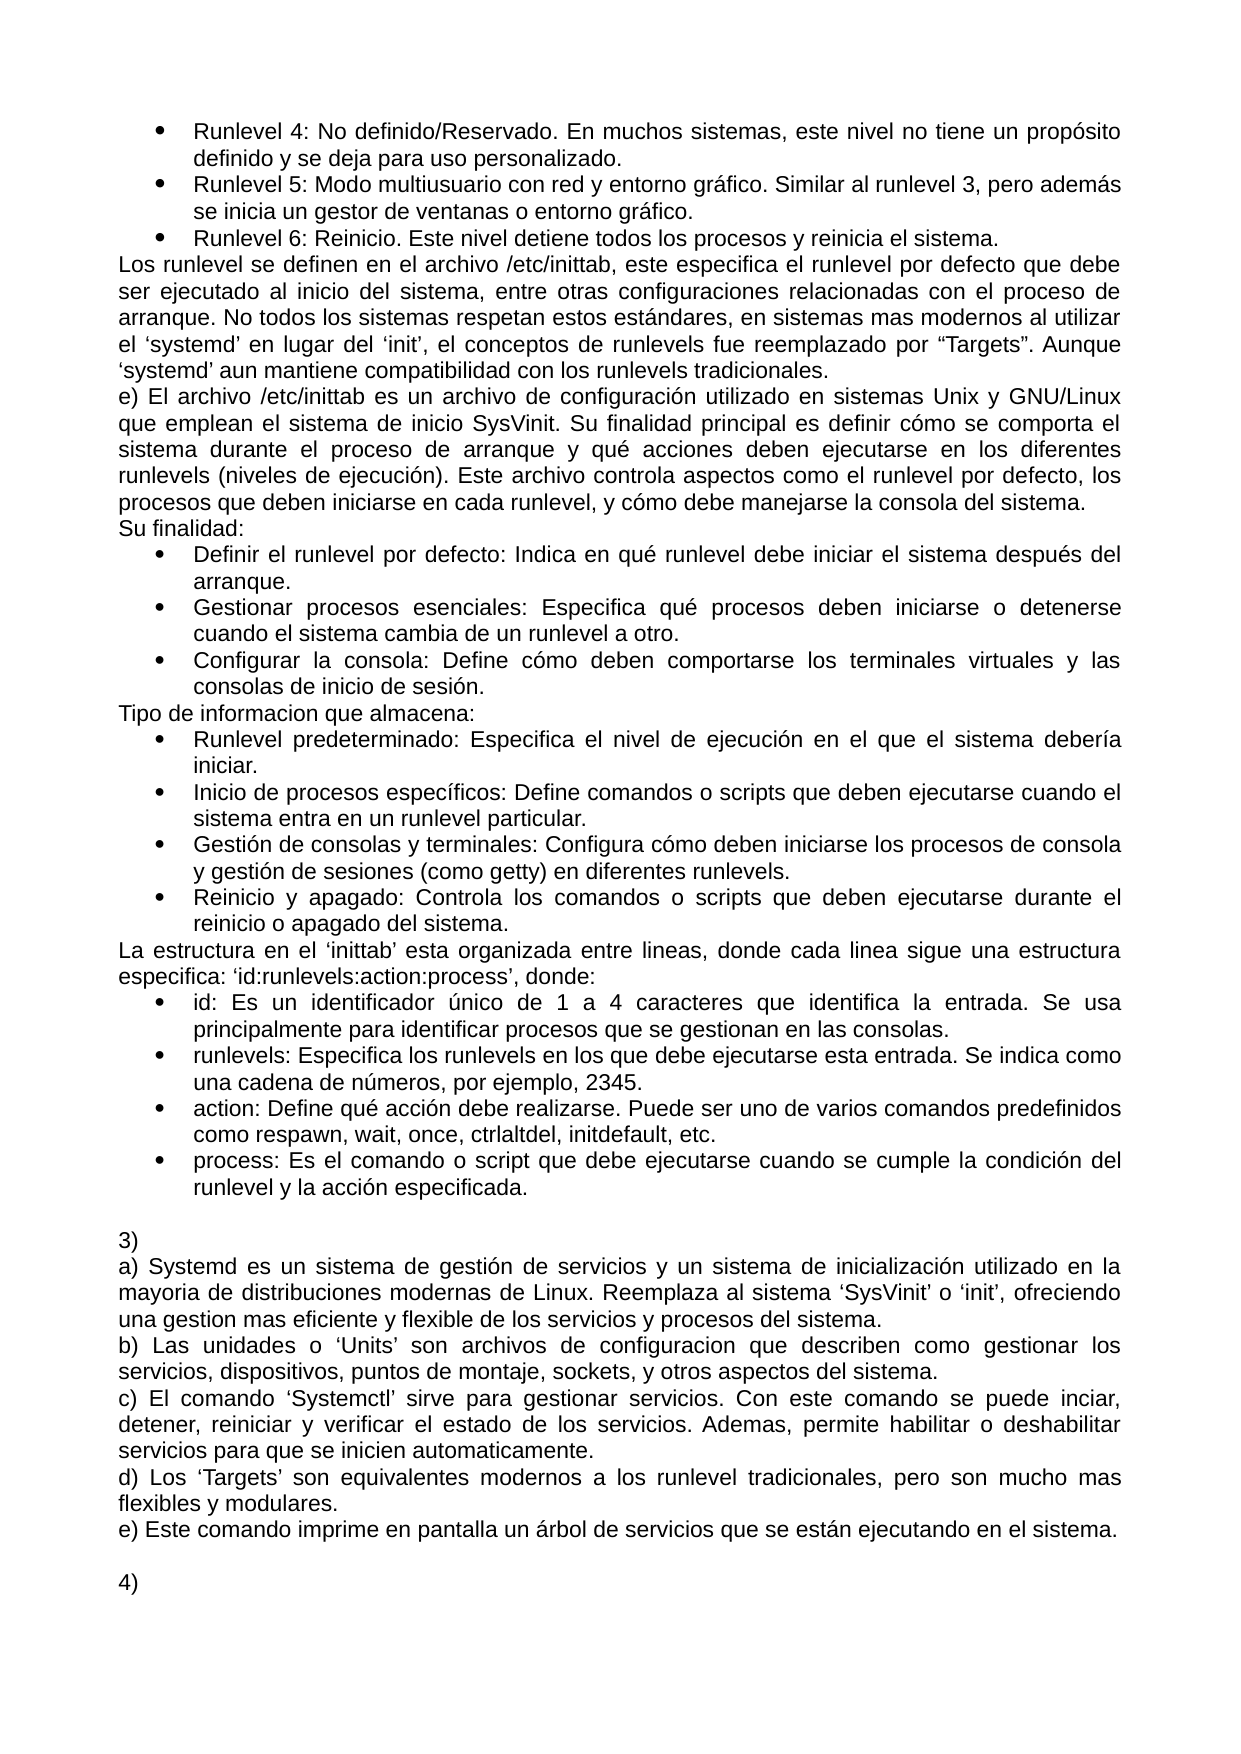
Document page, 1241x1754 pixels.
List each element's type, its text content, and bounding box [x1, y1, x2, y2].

list runlevels: Especifica los runlevels en los que debe ejecutarse esta entrada. Se indica como una cadena de números, por ejemplo, 2345. [156, 1042, 1122, 1095]
list process: Es el comando o script que debe ejecutarse cuando se cumple la condición del runlevel y la acción especificada. [156, 1147, 1122, 1200]
text a) Systemd es un sistema de gestión de servicios y un sistema de inicialización utilizado en la mayoria de distribuciones modernas de Linux. Reemplaza al sistema ‘SysVinit’ o ‘init’, ofreciendo una gestion mas eficiente y flexible de los servicios y procesos del sistema. [118, 1253, 1122, 1332]
text e) Este comando imprime en pantalla un árbol de servicios que se están ejecutando en el sistema. [118, 1516, 1122, 1543]
text e) El archivo /etc/inittab es un archivo de configuración utilizado en sistemas Unix y GNU/Linux que emplean el sistema de inicio SysVinit. Su finalidad principal es definir cómo se comporta el sistema durante el proceso de arranque y qué acciones deben ejecutarse en los diferentes runlevels (niveles de ejecución). Este archivo controla aspectos como el runlevel por defecto, los procesos que deben iniciarse en cada runlevel, y cómo debe manejarse la consola del sistema. [118, 383, 1122, 515]
list Runlevel 6: Reinicio. Este nivel detiene todos los procesos y reinicia el sistema. [156, 224, 1122, 251]
text Tipo de informacion que almacena: [118, 699, 1122, 726]
list Inicio de procesos específicos: Define comandos o scripts que deben ejecutarse cuando el sistema entra en un runlevel particular. [156, 778, 1122, 831]
list Gestionar procesos esenciales: Especifica qué procesos deben iniciarse o detenerse cuando el sistema cambia de un runlevel a otro. [156, 594, 1122, 647]
text c) El comando ‘Systemctl’ sirve para gestionar servicios. Con este comando se puede inciar, detener, reiniciar y verificar el estado de los servicios. Ademas, permite habilitar o deshabilitar servicios para que se inicien automaticamente. [118, 1385, 1122, 1464]
text La estructura en el ‘inittab’ esta organizada entre lineas, donde cada linea sigue una estructura especifica: ‘id:runlevels:action:process’, donde: [118, 937, 1122, 989]
list Configurar la consola: Define cómo deben comportarse los terminales virtuales y las consolas de inicio de sesión. [156, 647, 1122, 699]
list Runlevel 4: No definido/Reservado. En muchos sistemas, este nivel no tiene un propósito definido y se deja para uso personalizado. [156, 118, 1122, 171]
list Runlevel 5: Modo multiusuario con red y entorno gráfico. Similar al runlevel 3, pero además se inicia un gestor de ventanas o entorno gráfico. [156, 171, 1122, 224]
list action: Define qué acción debe realizarse. Puede ser uno de varios comandos predefinidos como respawn, wait, once, ctrlaltdel, initdefault, etc. [156, 1095, 1122, 1147]
text b) Las unidades o ‘Units’ son archivos de configuracion que describen como gestionar los servicios, dispositivos, puntos de montaje, sockets, y otros aspectos del sistema. [118, 1332, 1122, 1385]
text Los runlevel se definen en el archivo /etc/inittab, este especifica el runlevel por defecto que debe ser ejecutado al inicio del sistema, entre otras configuraciones relacionadas con el proceso de arranque. No todos los sistemas respetan estos estándares, en sistemas mas modernos al utilizar el ‘systemd’ en lugar del ‘init’, el conceptos de runlevels fue reemplazado por “Targets”. Aunque ‘systemd’ aun mantiene compatibilidad con los runlevels tradicionales. [118, 251, 1122, 383]
list id: Es un identificador único de 1 a 4 caracteres que identifica la entrada. Se usa principalmente para identificar procesos que se gestionan en las consolas. [156, 989, 1122, 1042]
text 3) [118, 1227, 1122, 1253]
text 4) [118, 1569, 1122, 1596]
list Gestión de consolas y terminales: Configura cómo deben iniciarse los procesos de consola y gestión de sesiones (como getty) en diferentes runlevels. [156, 831, 1122, 884]
list Definir el runlevel por defecto: Indica en qué runlevel debe iniciar el sistema después del arranque. [156, 541, 1122, 594]
text d) Los ‘Targets’ son equivalentes modernos a los runlevel tradicionales, pero son mucho mas flexibles y modulares. [118, 1464, 1122, 1516]
list Reinicio y apagado: Controla los comandos o scripts que deben ejecutarse durante el reinicio o apagado del sistema. [156, 884, 1122, 937]
text Su finalidad: [118, 515, 1122, 541]
list Runlevel predeterminado: Especifica el nivel de ejecución en el que el sistema debería iniciar. [156, 726, 1122, 778]
